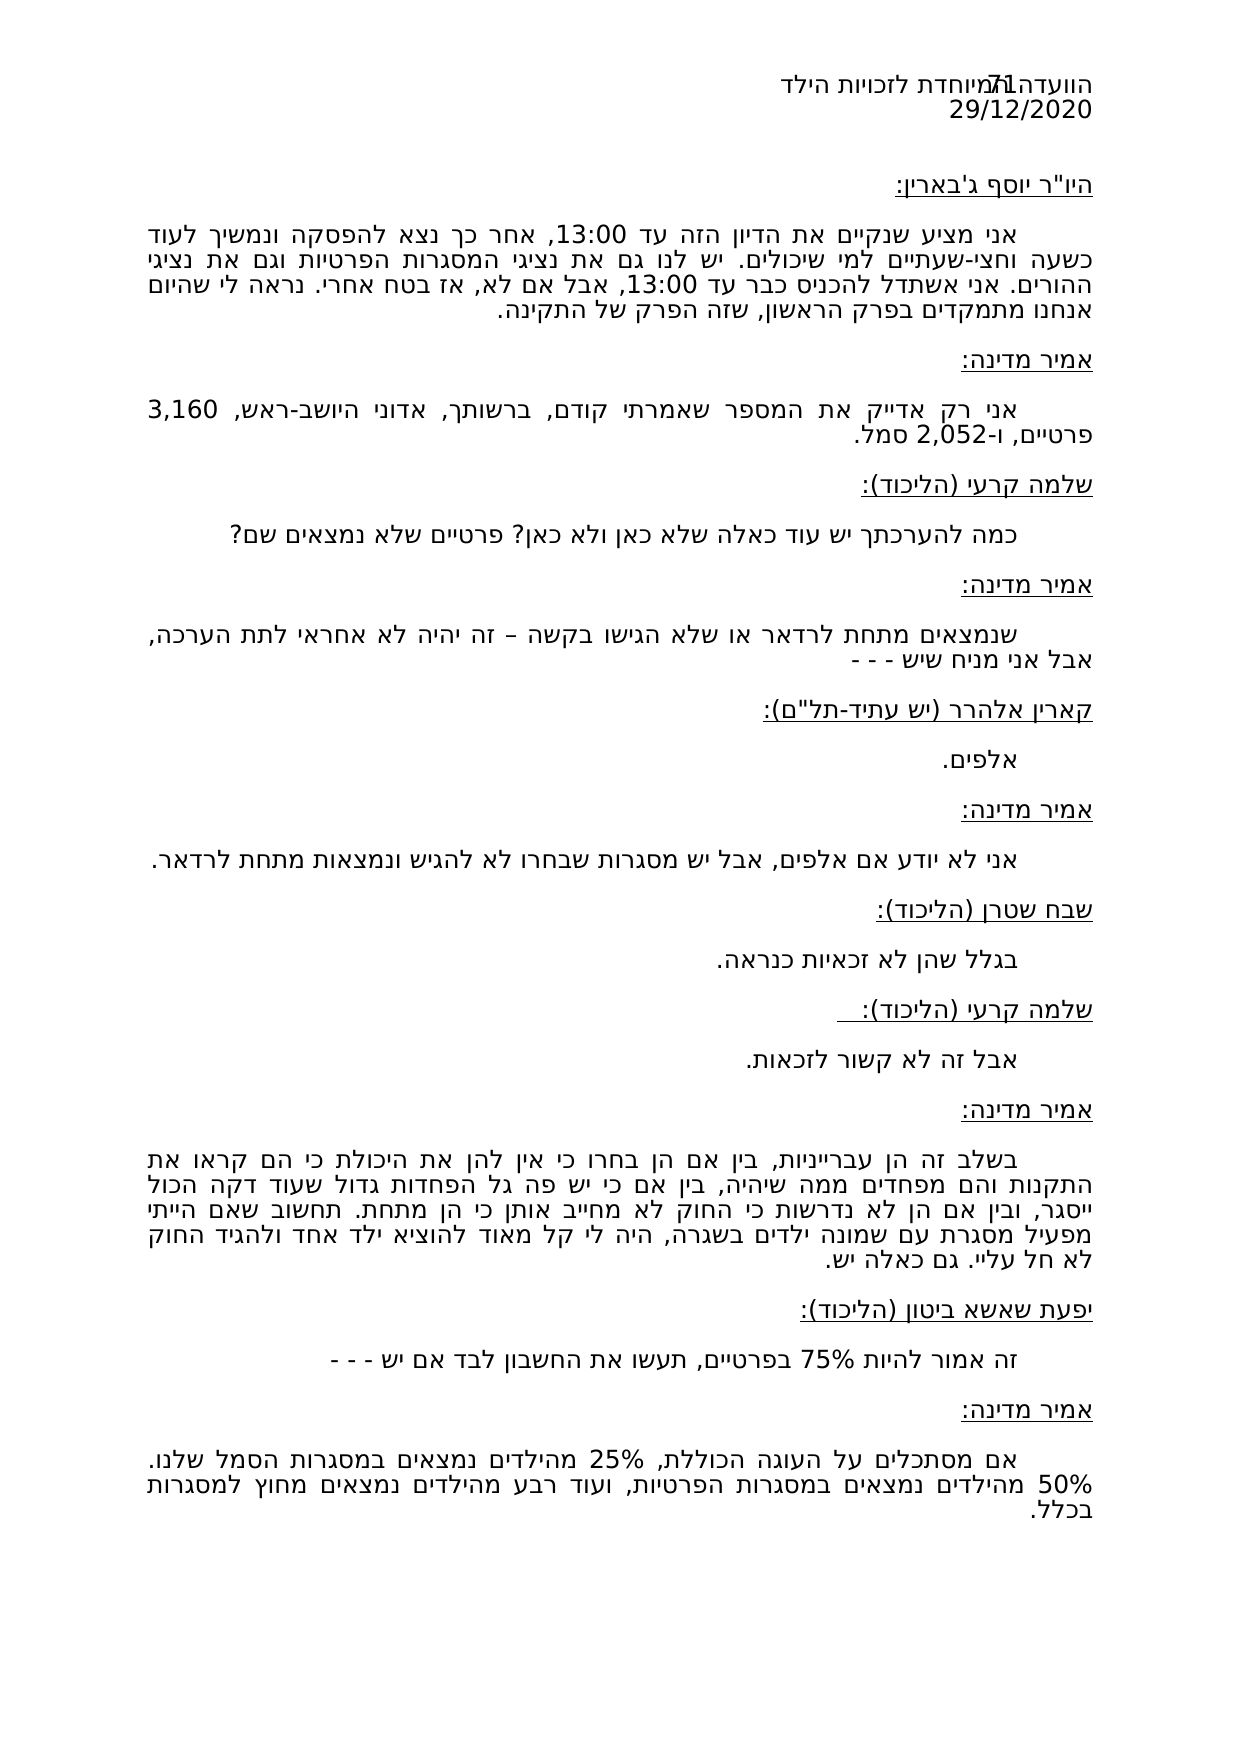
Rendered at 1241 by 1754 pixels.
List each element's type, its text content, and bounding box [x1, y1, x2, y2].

text << דובר >> שלמה קרעי (הליכוד): << דובר >> [147, 474, 1093, 499]
text << אורח >> אמיר מדינה: << אורח >> [147, 1399, 1093, 1424]
text << דובר >> שלמה קרעי (הליכוד): << דובר >> [147, 999, 1093, 1024]
text בגלל שהן לא זכאיות כנראה. [147, 949, 1093, 974]
text << דובר >> יפעת שאשא ביטון (הליכוד): << דובר >> [147, 1299, 1093, 1324]
text אני רק אדייק את המספר שאמרתי קודם, ברשותך, אדוני היושב-ראש, 3,160 פרטיים, ו-2,052 סמל. [147, 399, 1093, 449]
text כמה להערכתך יש עוד כאלה שלא כאן ולא כאן? פרטיים שלא נמצאים שם? [147, 524, 1093, 549]
text << אורח >> אמיר מדינה: << אורח >> [147, 574, 1093, 599]
text << דובר >> קארין אלהרר (יש עתיד-תל"ם): << דובר >> [147, 699, 1093, 724]
text שנמצאים מתחת לרדאר או שלא הגישו בקשה – זה יהיה לא אחראי לתת הערכה, אבל אני מניח שיש - - - [147, 624, 1093, 674]
text << אורח >> אמיר מדינה: << אורח >> [147, 799, 1093, 824]
text אבל זה לא קשור לזכאות. [147, 1049, 1093, 1074]
text << אורח >> אמיר מדינה: << אורח >> [147, 349, 1093, 374]
text אני לא יודע אם אלפים, אבל יש מסגרות שבחרו לא להגיש ונמצאות מתחת לרדאר. [147, 849, 1093, 874]
text אני מציע שנקיים את הדיון הזה עד 13:00, אחר כך נצא להפסקה ונמשיך לעוד כשעה וחצי-שעתיים למי שיכולים. יש לנו גם את נציגי המסגרות הפרטיות וגם את נציגי ההורים. אני אשתדל להכניס כבר עד 13:00, אבל אם לא, אז בטח אחרי. נראה לי שהיום אנחנו מתמקדים בפרק הראשון, שזה הפרק של התקינה. [147, 224, 1093, 324]
text בשלב זה הן עברייניות, בין אם הן בחרו כי אין להן את היכולת כי הם קראו את התקנות והם מפחדים ממה שיהיה, בין אם כי יש פה גל הפחדות גדול שעוד דקה הכול ייסגר, ובין אם הן לא נדרשות כי החוק לא מחייב אותן כי הן מתחת. תחשוב שאם הייתי מפעיל מסגרת עם שמונה ילדים בשגרה, היה לי קל מאוד להוציא ילד אחד ולהגיד החוק לא חל עליי. גם כאלה יש. [147, 1149, 1093, 1274]
text << דובר >> שבח שטרן (הליכוד): << דובר >> [147, 899, 1093, 924]
text אלפים. [147, 749, 1093, 774]
text << יור >> היו"ר יוסף ג'בארין: << יור >> [147, 174, 1093, 199]
text << אורח >> אמיר מדינה: << אורח >> [147, 1099, 1093, 1124]
text זה אמור להיות 75% בפרטיים, תעשו את החשבון לבד אם יש - - - [147, 1349, 1093, 1374]
text אם מסתכלים על העוגה הכוללת, 25% מהילדים נמצאים במסגרות הסמל שלנו. 50% מהילדים נמצאים במסגרות הפרטיות, ועוד רבע מהילדים נמצאים מחוץ למסגרות בכלל. [147, 1449, 1093, 1524]
